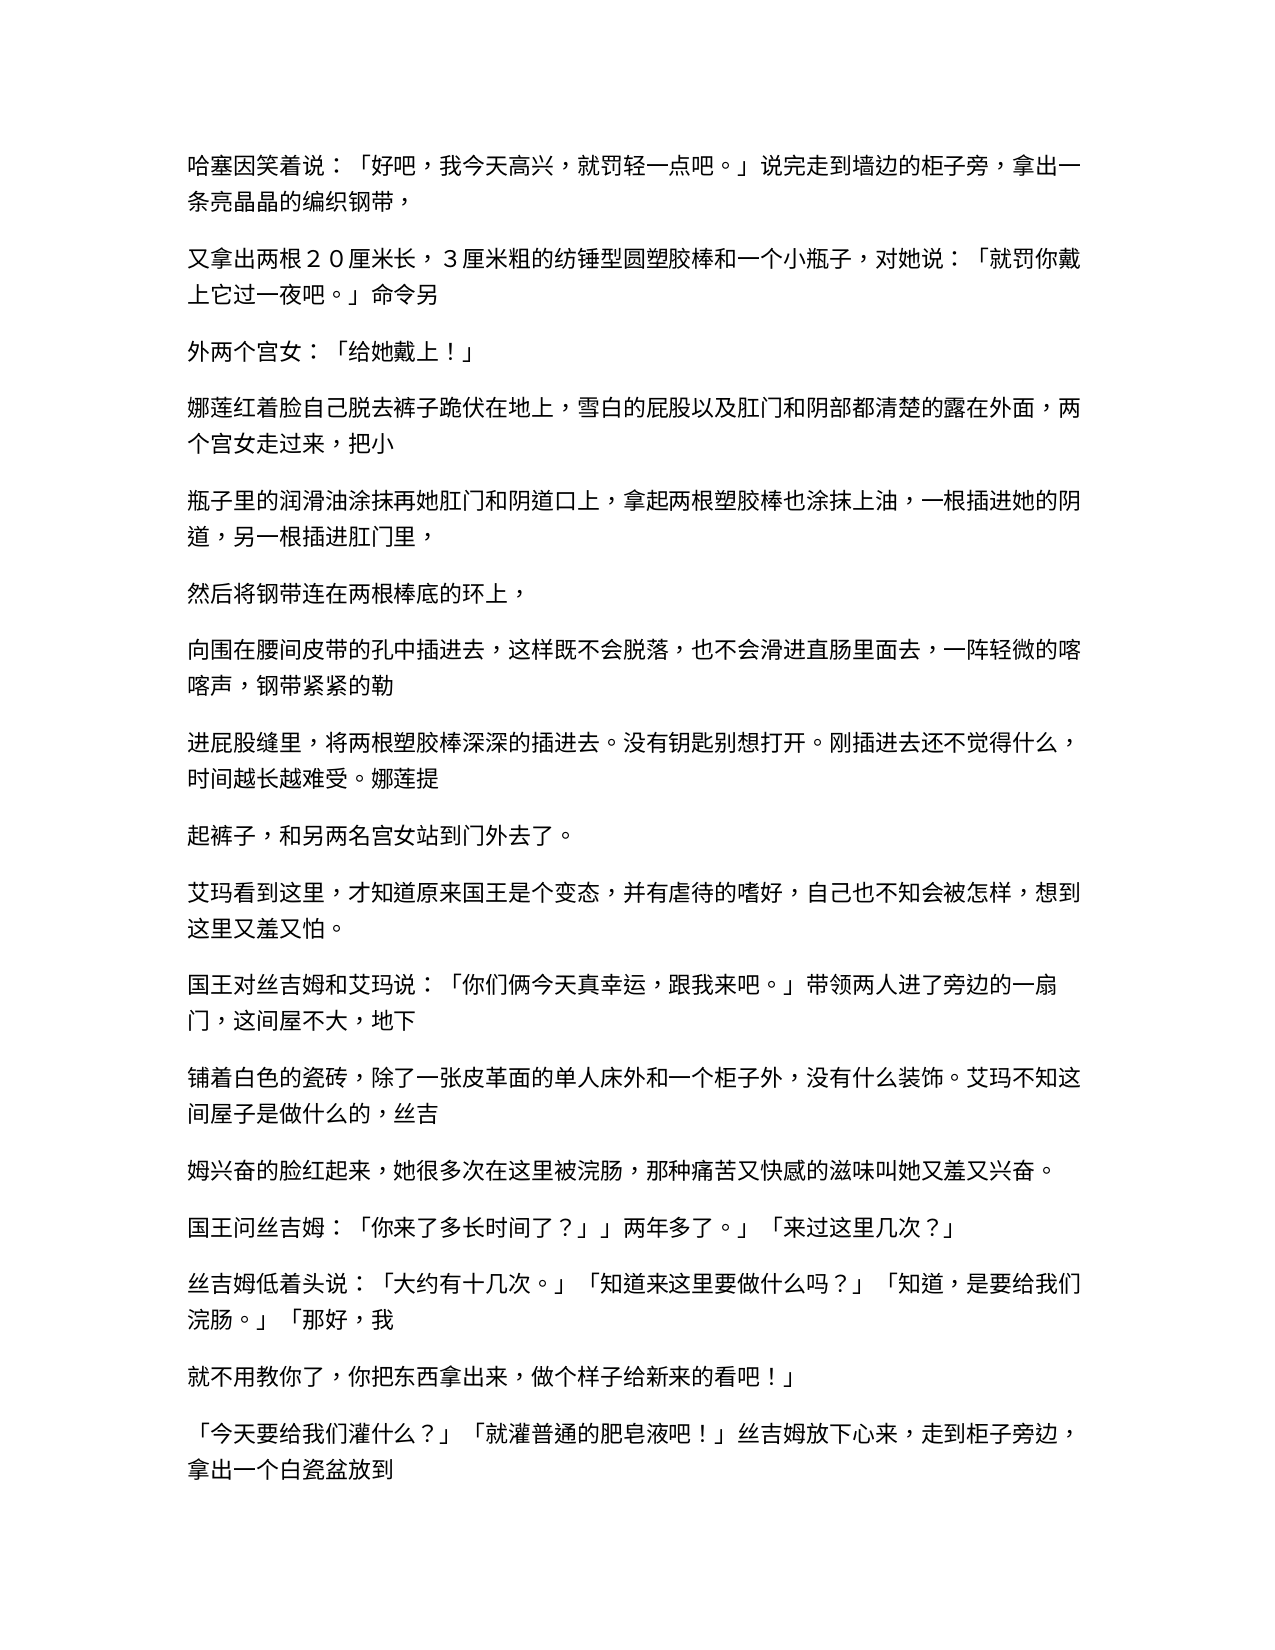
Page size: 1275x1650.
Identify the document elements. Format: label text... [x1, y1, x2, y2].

text 国王问丝吉姆：「你来了多长时间了？」」两年多了。」「来过这里几次？」 [187, 1211, 1087, 1243]
text 艾玛看到这里，才知道原来国王是个变态，并有虐待的嗜好，自己也不知会被怎样，想到这里又羞又怕。 [187, 877, 1087, 944]
text 哈塞因笑着说：「好吧，我今天高兴，就罚轻一点吧。」说完走到墙边的柜子旁，拿出一条亮晶晶的编织钢带， [187, 150, 1087, 217]
text 就不用教你了，你把东西拿出来，做个样子给新来的看吧！」 [187, 1361, 1087, 1392]
text 国王对丝吉姆和艾玛说：「你们俩今天真幸运，跟我来吧。」带领两人进了旁边的一扇门，这间屋不大，地下 [187, 969, 1087, 1036]
text 外两个宫女：「给她戴上！」 [187, 335, 1087, 367]
text 进屁股缝里，将两根塑胶棒深深的插进去。没有钥匙别想打开。刚插进去还不觉得什么，时间越长越难受。娜莲提 [187, 727, 1087, 794]
text 「今天要给我们灌什么？」「就灌普通的肥皂液吧！」丝吉姆放下心来，走到柜子旁边，拿出一个白瓷盆放到 [187, 1418, 1087, 1485]
text 姆兴奋的脸红起来，她很多次在这里被浣肠，那种痛苦又快感的滋味叫她又羞又兴奋。 [187, 1155, 1087, 1186]
text 又拿出两根２０厘米长，３厘米粗的纺锤型圆塑胶棒和一个小瓶子，对她说：「就罚你戴上它过一夜吧。」命令另 [187, 243, 1087, 310]
text 铺着白色的瓷砖，除了一张皮革面的单人床外和一个柜子外，没有什么装饰。艾玛不知这间屋子是做什么的，丝吉 [187, 1062, 1087, 1129]
text 丝吉姆低着头说：「大约有十几次。」「知道来这里要做什么吗？」「知道，是要给我们浣肠。」「那好，我 [187, 1268, 1087, 1335]
text 瓶子里的润滑油涂抹再她肛门和阴道口上，拿起两根塑胶棒也涂抹上油，一根插进她的阴道，另一根插进肛门里， [187, 485, 1087, 552]
text 起裤子，和另两名宫女站到门外去了。 [187, 820, 1087, 851]
text 娜莲红着脸自己脱去裤子跪伏在地上，雪白的屁股以及肛门和阴部都清楚的露在外面，两个宫女走过来，把小 [187, 392, 1087, 459]
text 然后将钢带连在两根棒底的环上， [187, 578, 1087, 609]
text 向围在腰间皮带的孔中插进去，这样既不会脱落，也不会滑进直肠里面去，一阵轻微的喀喀声，钢带紧紧的勒 [187, 634, 1087, 702]
